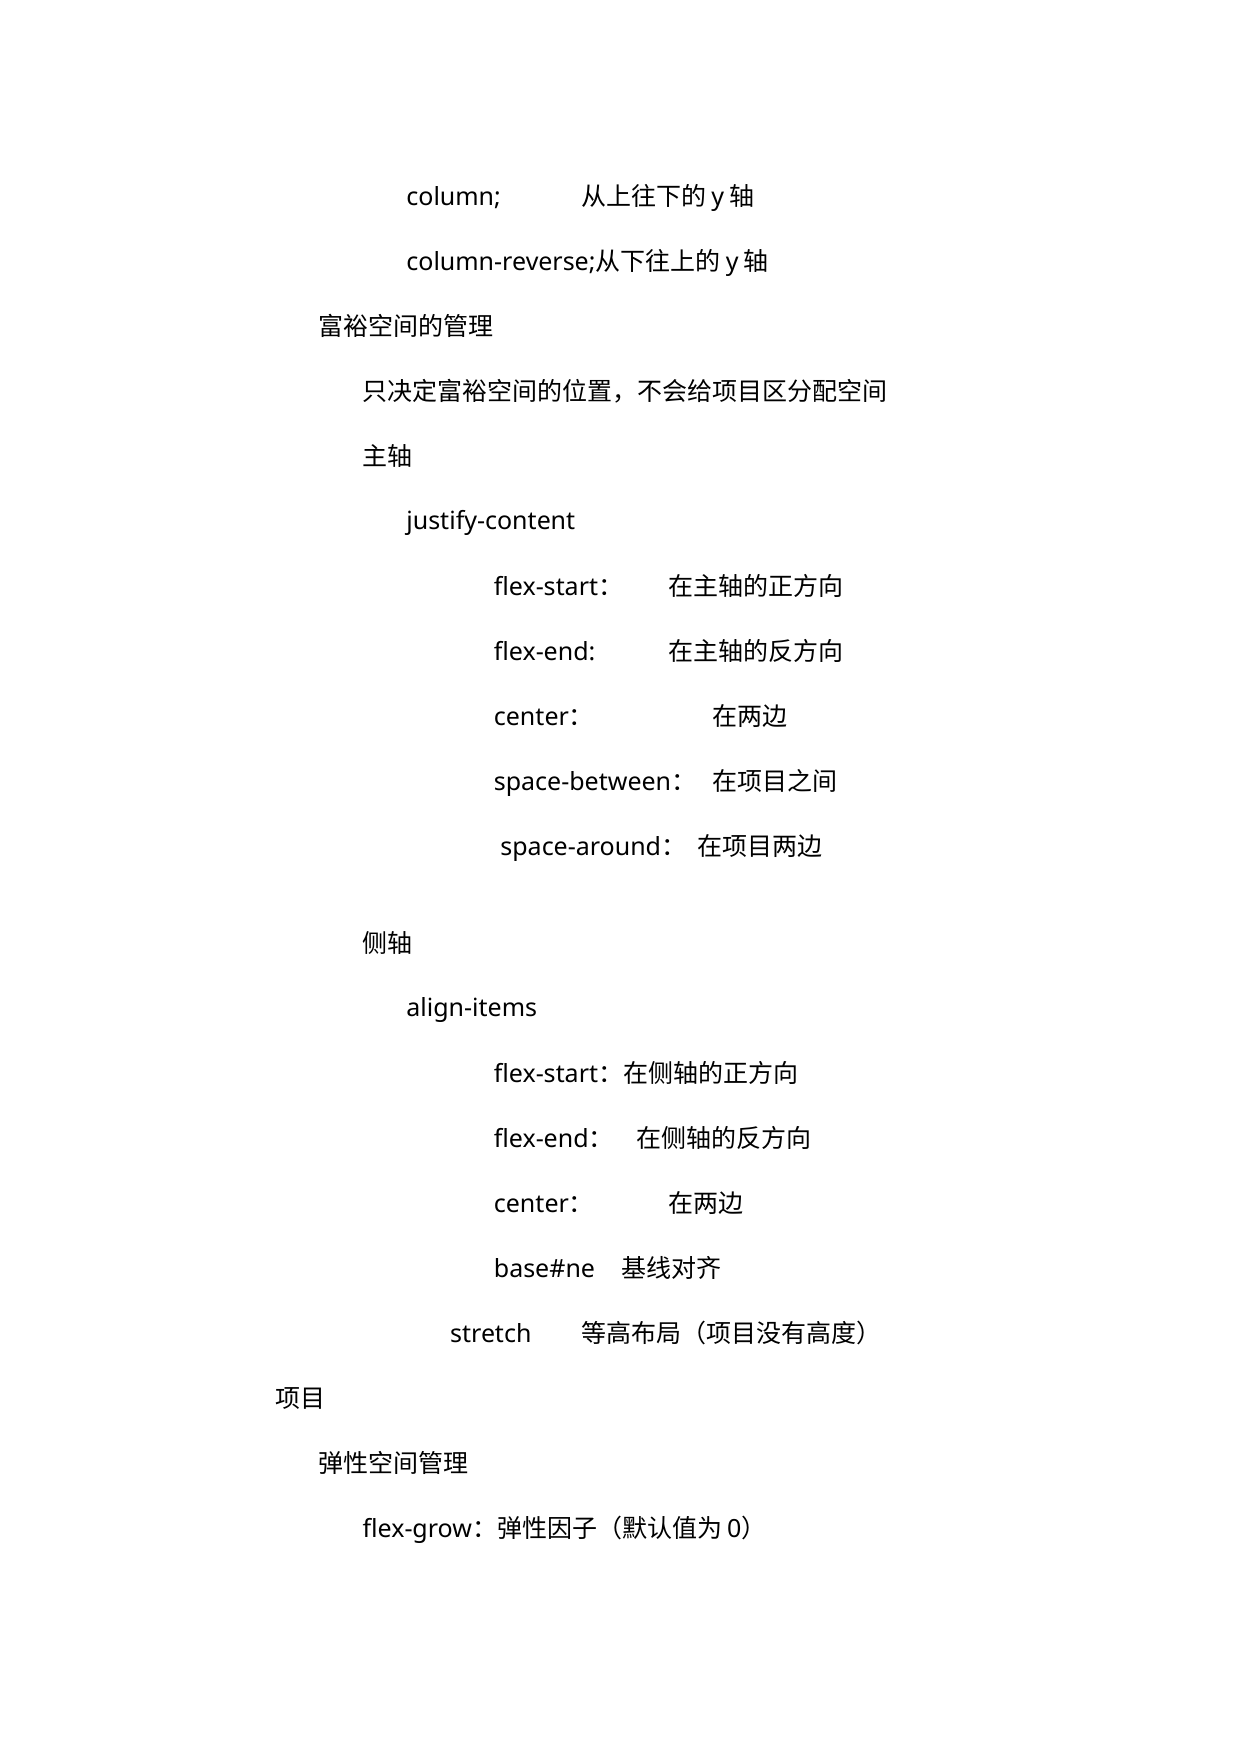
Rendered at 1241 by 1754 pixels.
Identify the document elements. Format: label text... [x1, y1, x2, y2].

text flex-end： 在侧轴的反方向 [187, 1104, 1053, 1169]
text 只决定富裕空间的位置，不会给项目区分配空间 [187, 357, 1053, 422]
text 主轴 [187, 422, 1053, 487]
text space-around： 在项目两边 [187, 812, 1053, 877]
text 弹性空间管理 [187, 1429, 1053, 1494]
text base#ne 基线对齐 [187, 1234, 1053, 1299]
text center： 在两边 [187, 682, 1053, 747]
text 富裕空间的管理 [187, 292, 1053, 357]
text 侧轴 [187, 909, 1053, 974]
text align-items [187, 974, 1053, 1039]
text space-between： 在项目之间 [187, 747, 1053, 812]
text flex-start：在侧轴的正方向 [187, 1039, 1053, 1104]
text column; 从上往下的y轴 [187, 162, 1053, 227]
text column-reverse;从下往上的y轴 [187, 227, 1053, 292]
text flex-grow：弹性因子（默认值为0） [187, 1494, 1053, 1559]
text stretch 等高布局（项目没有高度） [187, 1299, 1053, 1364]
text justify-content [187, 487, 1053, 552]
text flex-end: 在主轴的反方向 [187, 617, 1053, 682]
text 项目 [187, 1364, 1053, 1429]
text center： 在两边 [187, 1169, 1053, 1234]
text flex-start： 在主轴的正方向 [187, 552, 1053, 617]
